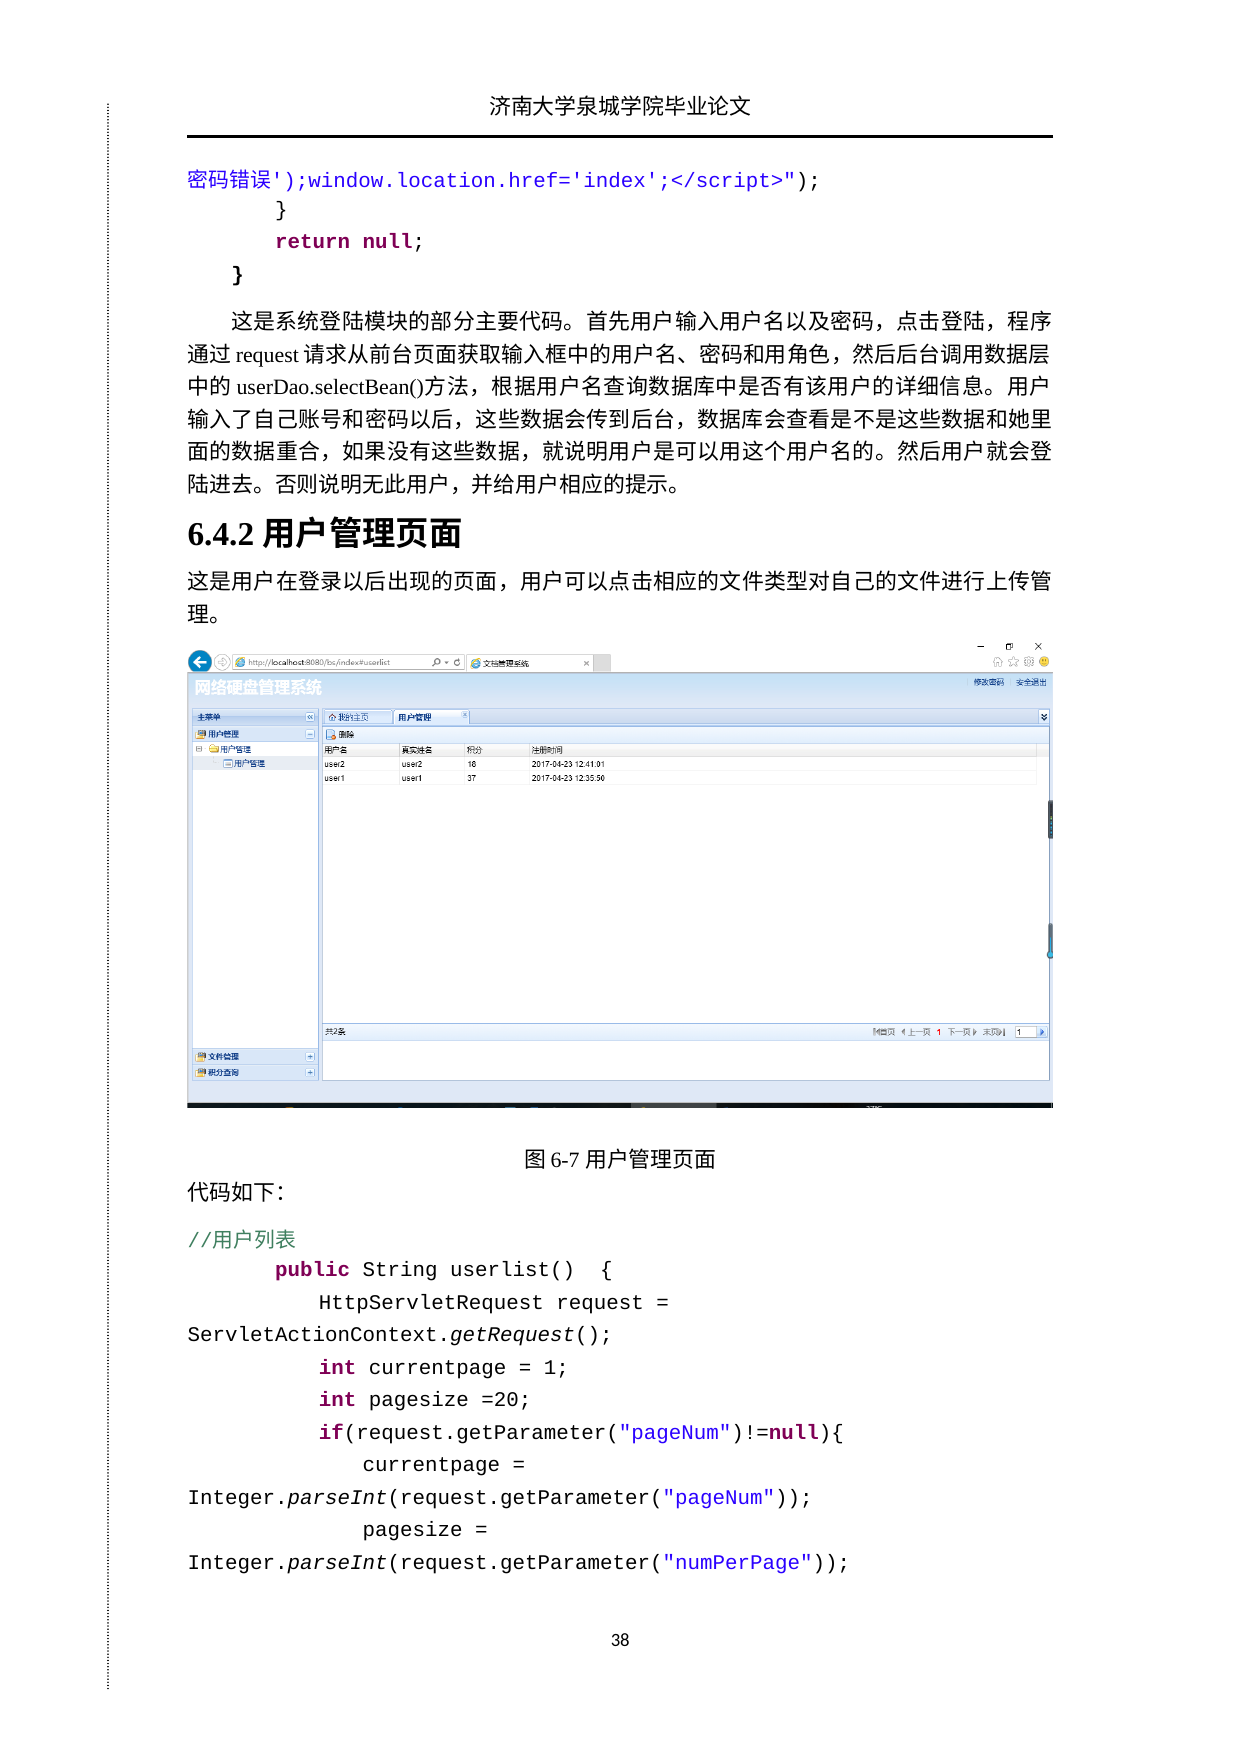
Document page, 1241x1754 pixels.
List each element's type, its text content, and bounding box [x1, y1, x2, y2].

text if(request.getParameter("pageNum")!=null){ [187, 1418, 1053, 1450]
text return null; [187, 227, 1053, 259]
text //用户列表 [187, 1223, 1053, 1255]
text HttpServletRequest request = ServletActionContext.getRequest(); [187, 1288, 1053, 1353]
text 这是系统登陆模块的部分主要代码。首先用户输入用户名以及密码，点击登陆，程序通过request请求从前台页面获取输入框中的用户名、密码和用角色，然后后台调用数据层中的userDao.selectBean()方法，根据用户名查询数据库中是否有该用户的详细信息。用户输入了自己账号和密码以后，这些数据会传到后台，数据库会查看是不是这些数据和她里面的数据重合，如果没有这些数据，就说明用户是可以用这个用户名的。然后用户就会登陆进去。否则说明无此用户，并给用户相应的提示。 [187, 304, 1053, 499]
text } [187, 259, 1053, 292]
text } [187, 194, 1053, 227]
text int pagesize =20; [187, 1385, 1053, 1418]
text pagesize = Integer.parseInt(request.getParameter("numPerPage")); [187, 1515, 1053, 1580]
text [187, 162, 1053, 194]
text 图6-7 用户管理页面 [187, 1142, 1053, 1174]
text 这是用户在登录以后出现的页面，用户可以点击相应的文件类型对自己的文件进行上传管理。 [187, 564, 1053, 629]
text int currentpage = 1; [187, 1353, 1053, 1385]
text public String userlist() { [187, 1255, 1053, 1288]
subtitle 6.4.2 用户管理页面 [187, 499, 1053, 564]
picture [187, 637, 1053, 1108]
text currentpage = Integer.parseInt(request.getParameter("pageNum")); [187, 1450, 1053, 1515]
text 代码如下： [187, 1174, 1053, 1207]
